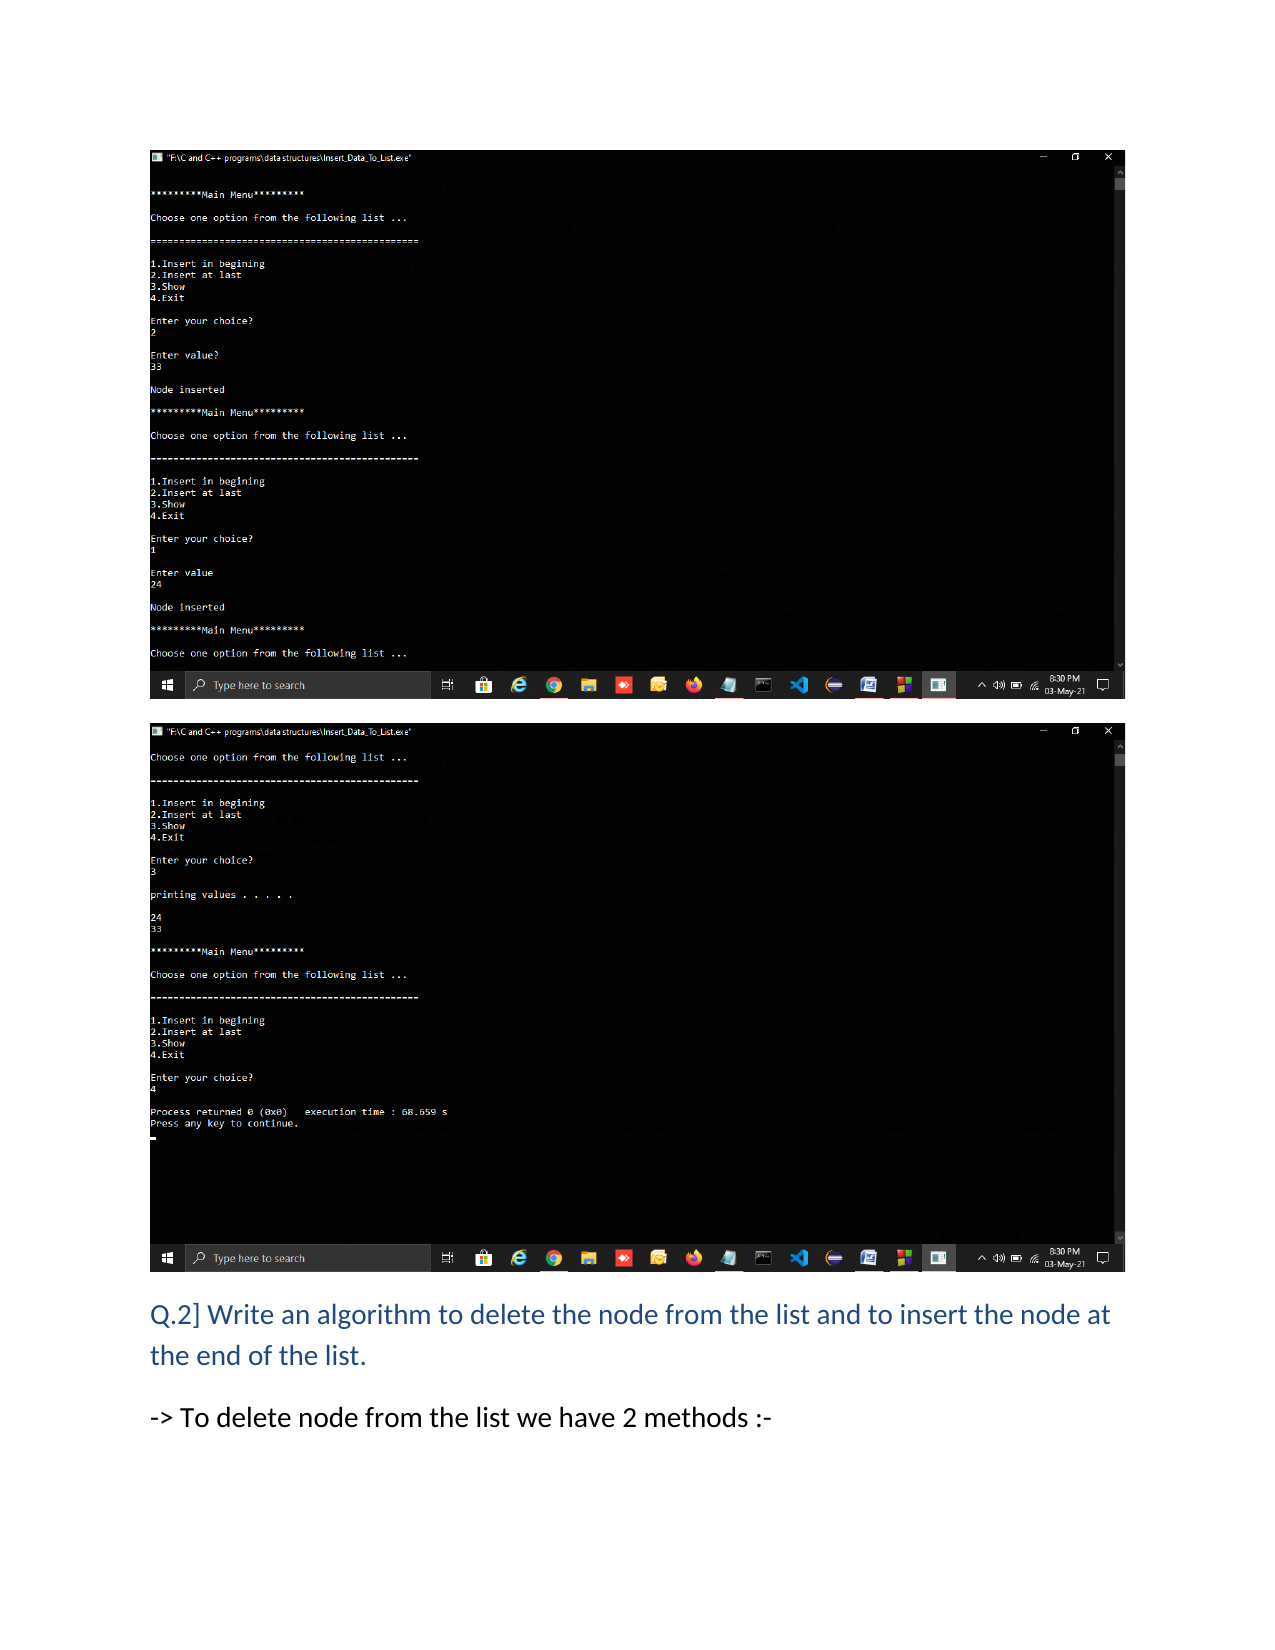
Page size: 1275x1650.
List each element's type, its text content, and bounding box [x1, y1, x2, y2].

picture [150, 723, 1125, 1272]
picture [150, 150, 1125, 699]
text Q.2] Write an algorithm to delete the node from the list and to insert the node at the end of the list. [150, 1296, 1125, 1373]
text -> To delete node from the list we have 2 methods :- [150, 1399, 1125, 1434]
